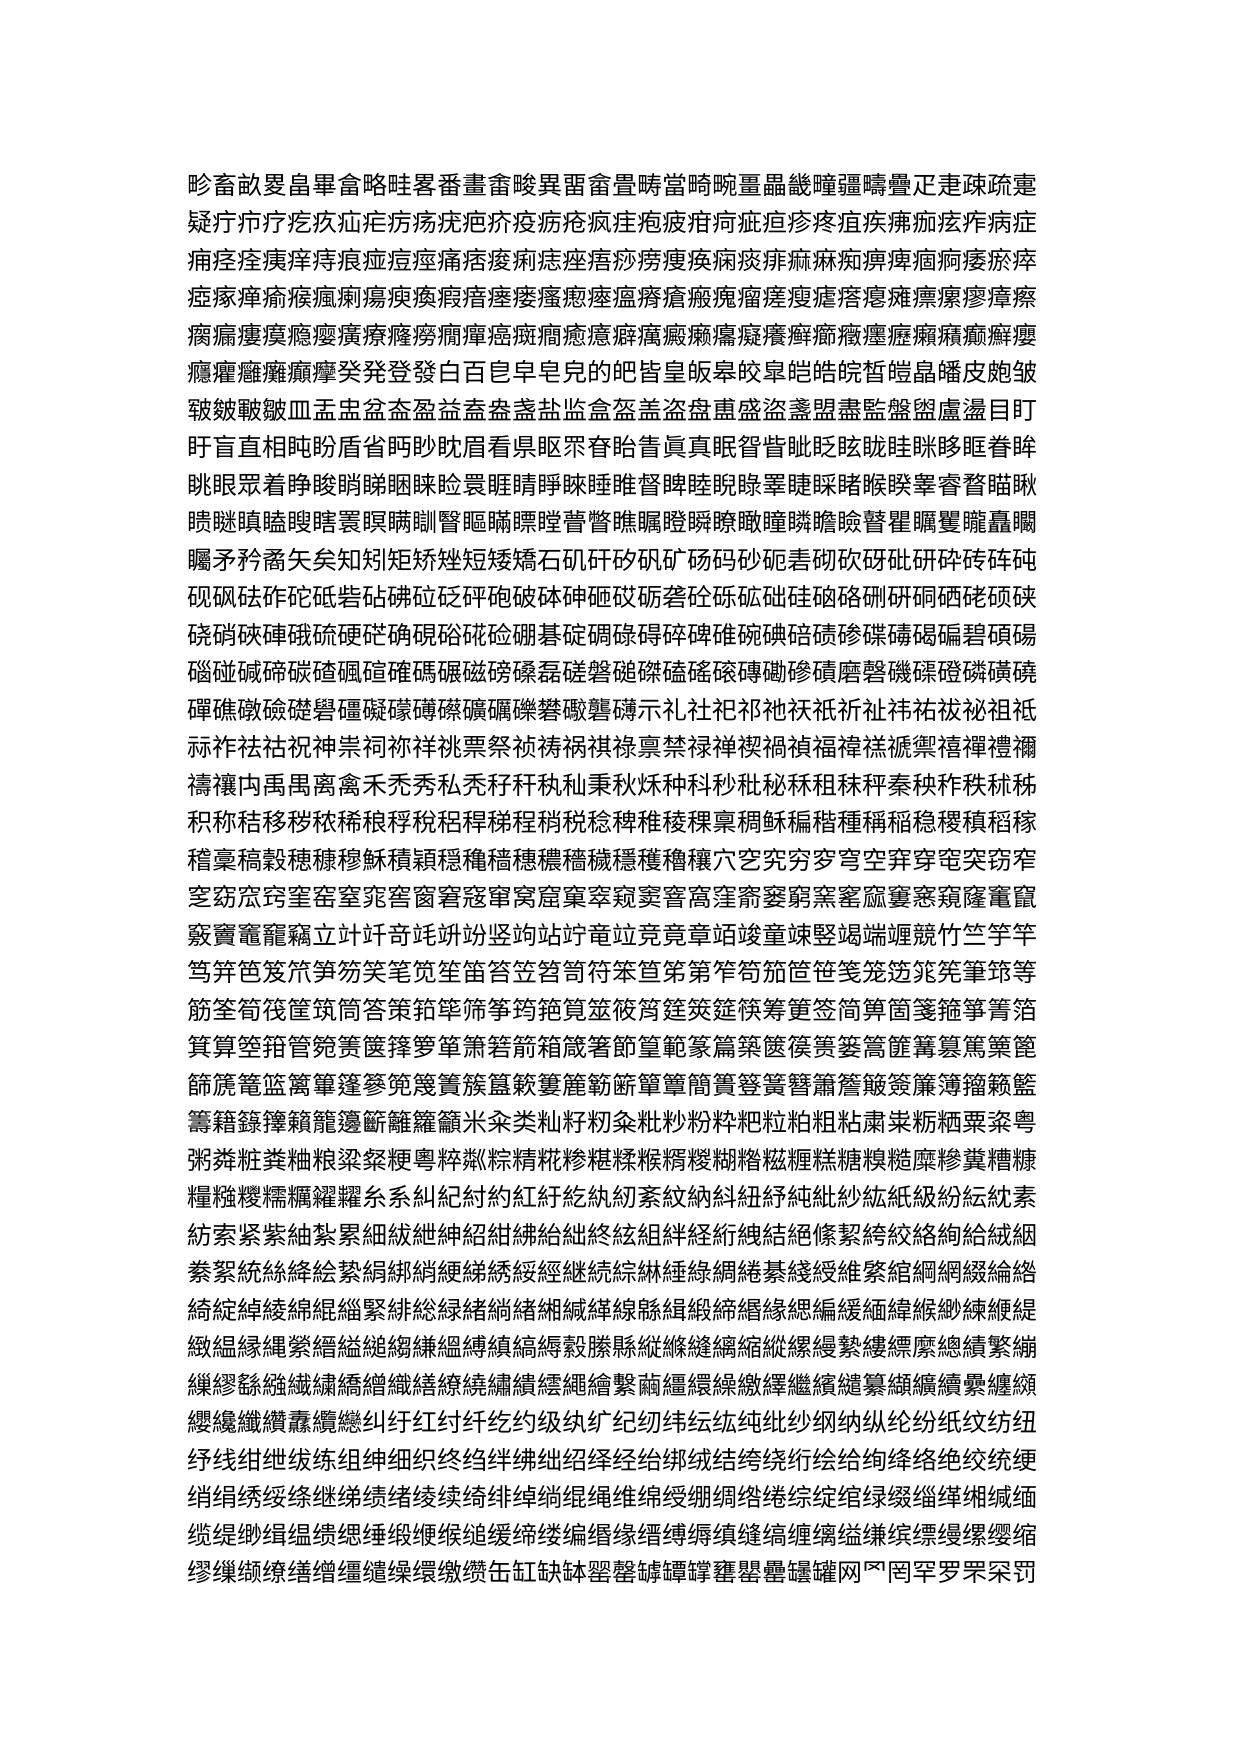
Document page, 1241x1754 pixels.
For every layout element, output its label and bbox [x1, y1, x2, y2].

text [187, 164, 1053, 1589]
